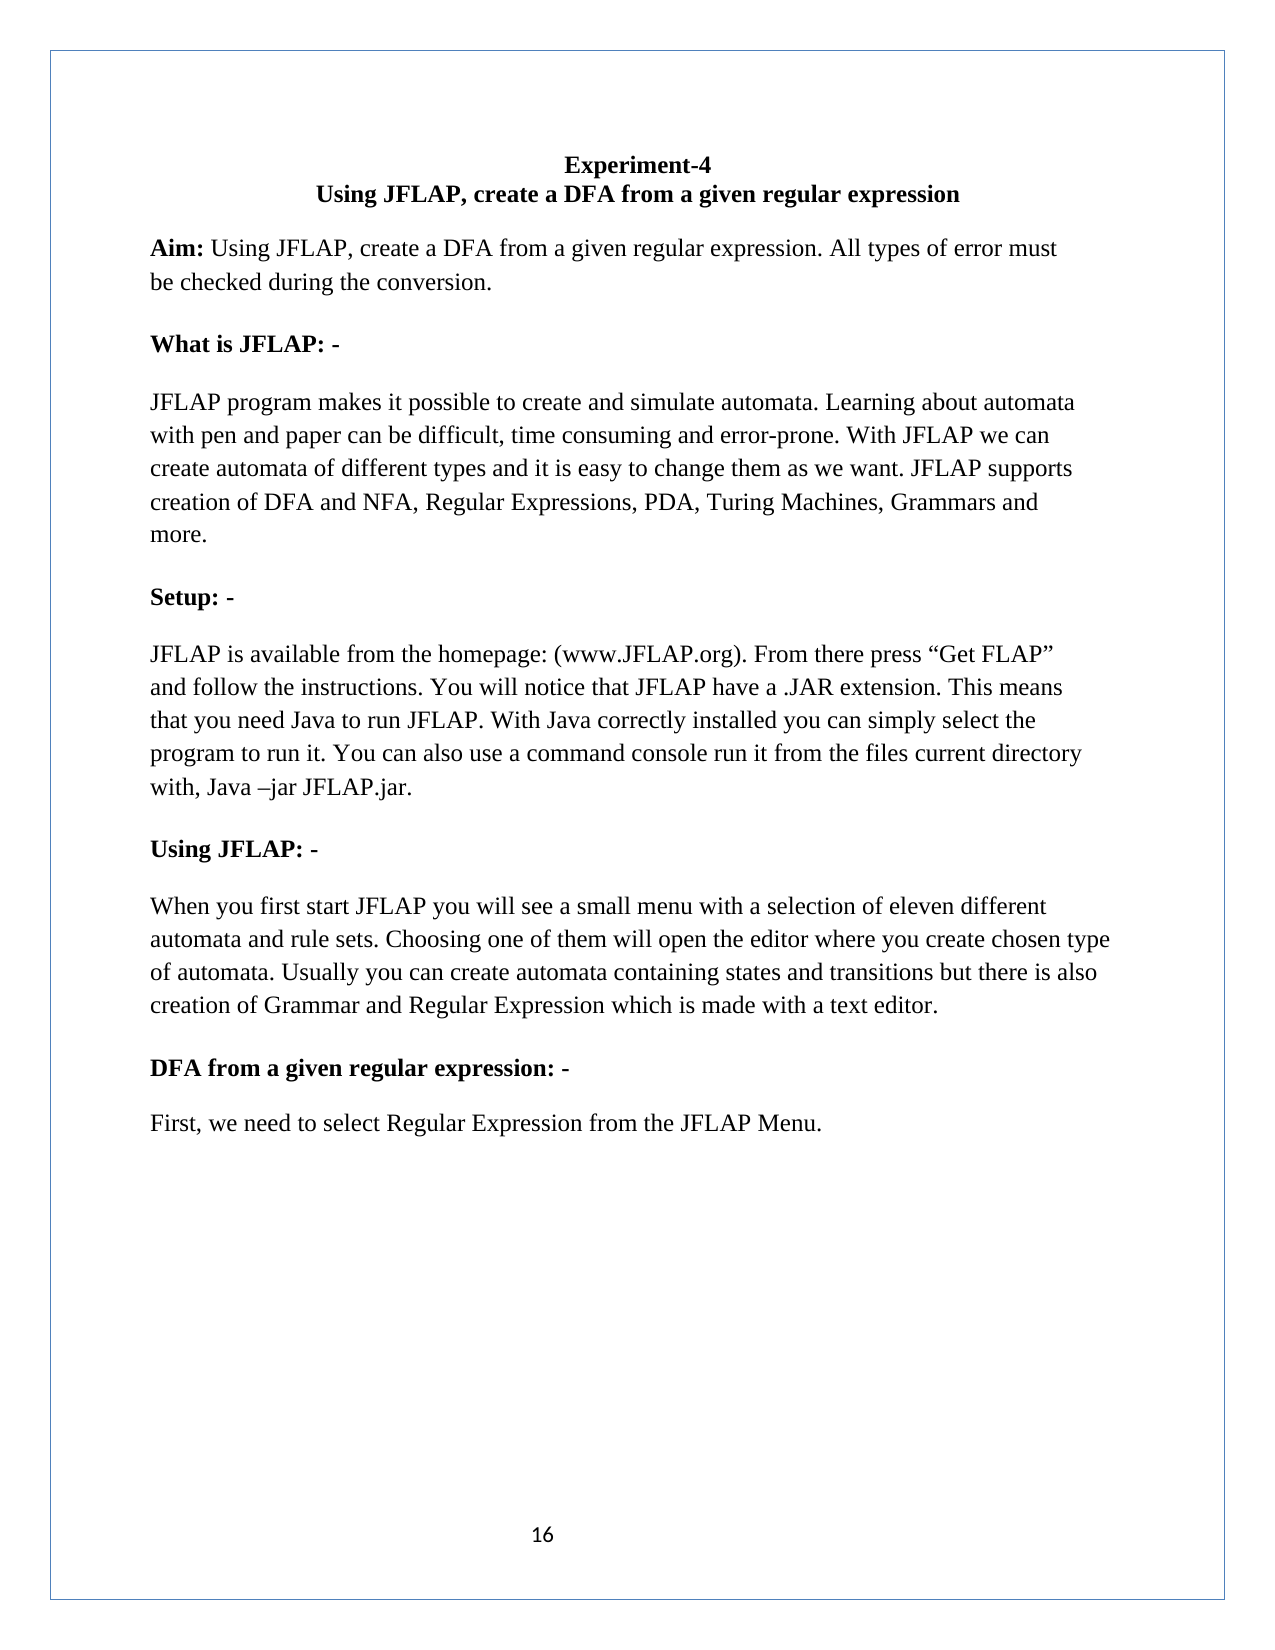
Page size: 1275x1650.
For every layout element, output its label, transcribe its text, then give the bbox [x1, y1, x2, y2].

text When you first start JFLAP you will see a small menu with a selection of eleven different automata and rule sets. Choosing one of them will open the editor where you create chosen type of automata. Usually you can create automata containing states and transitions but there is also creation of Grammar and Regular Expression which is made with a text editor. [150, 891, 1120, 1019]
subtitle Using JFLAP, create a DFA from a given regular expression [197, 179, 1078, 207]
text Experiment-4 [197, 150, 1078, 179]
subtitle What is JFLAP: - [150, 329, 1167, 358]
text JFLAP program makes it possible to create and simulate automata. Learning about automata with pen and paper can be difficult, time consuming and error-prone. With JFLAP we can create automata of different types and it is easy to change them as we want. JFLAP supports creation of DFA and NFA, Regular Expressions, PDA, Turing Machines, Grammars and more. [150, 387, 1099, 548]
subtitle Setup: - [150, 582, 1167, 611]
text Aim: Using JFLAP, create a DFA from a given regular expression. All types of error must be checked during the conversion. [150, 233, 1074, 295]
text JFLAP is available from the homepage: (www.JFLAP.org). From there press “Get FLAP” and follow the instructions. You will notice that JFLAP have a .JAR extension. This means that you need Java to run JFLAP. With Java correctly installed you can simply select the program to run it. You can also use a command console run it from the files current directory with, Java –jar JFLAP.jar. [150, 639, 1091, 800]
subtitle DFA from a given regular expression: - [150, 1053, 1167, 1081]
text First, we need to select Regular Expression from the JFLAP Menu. [150, 1108, 1167, 1136]
subtitle Using JFLAP: - [150, 834, 1167, 862]
